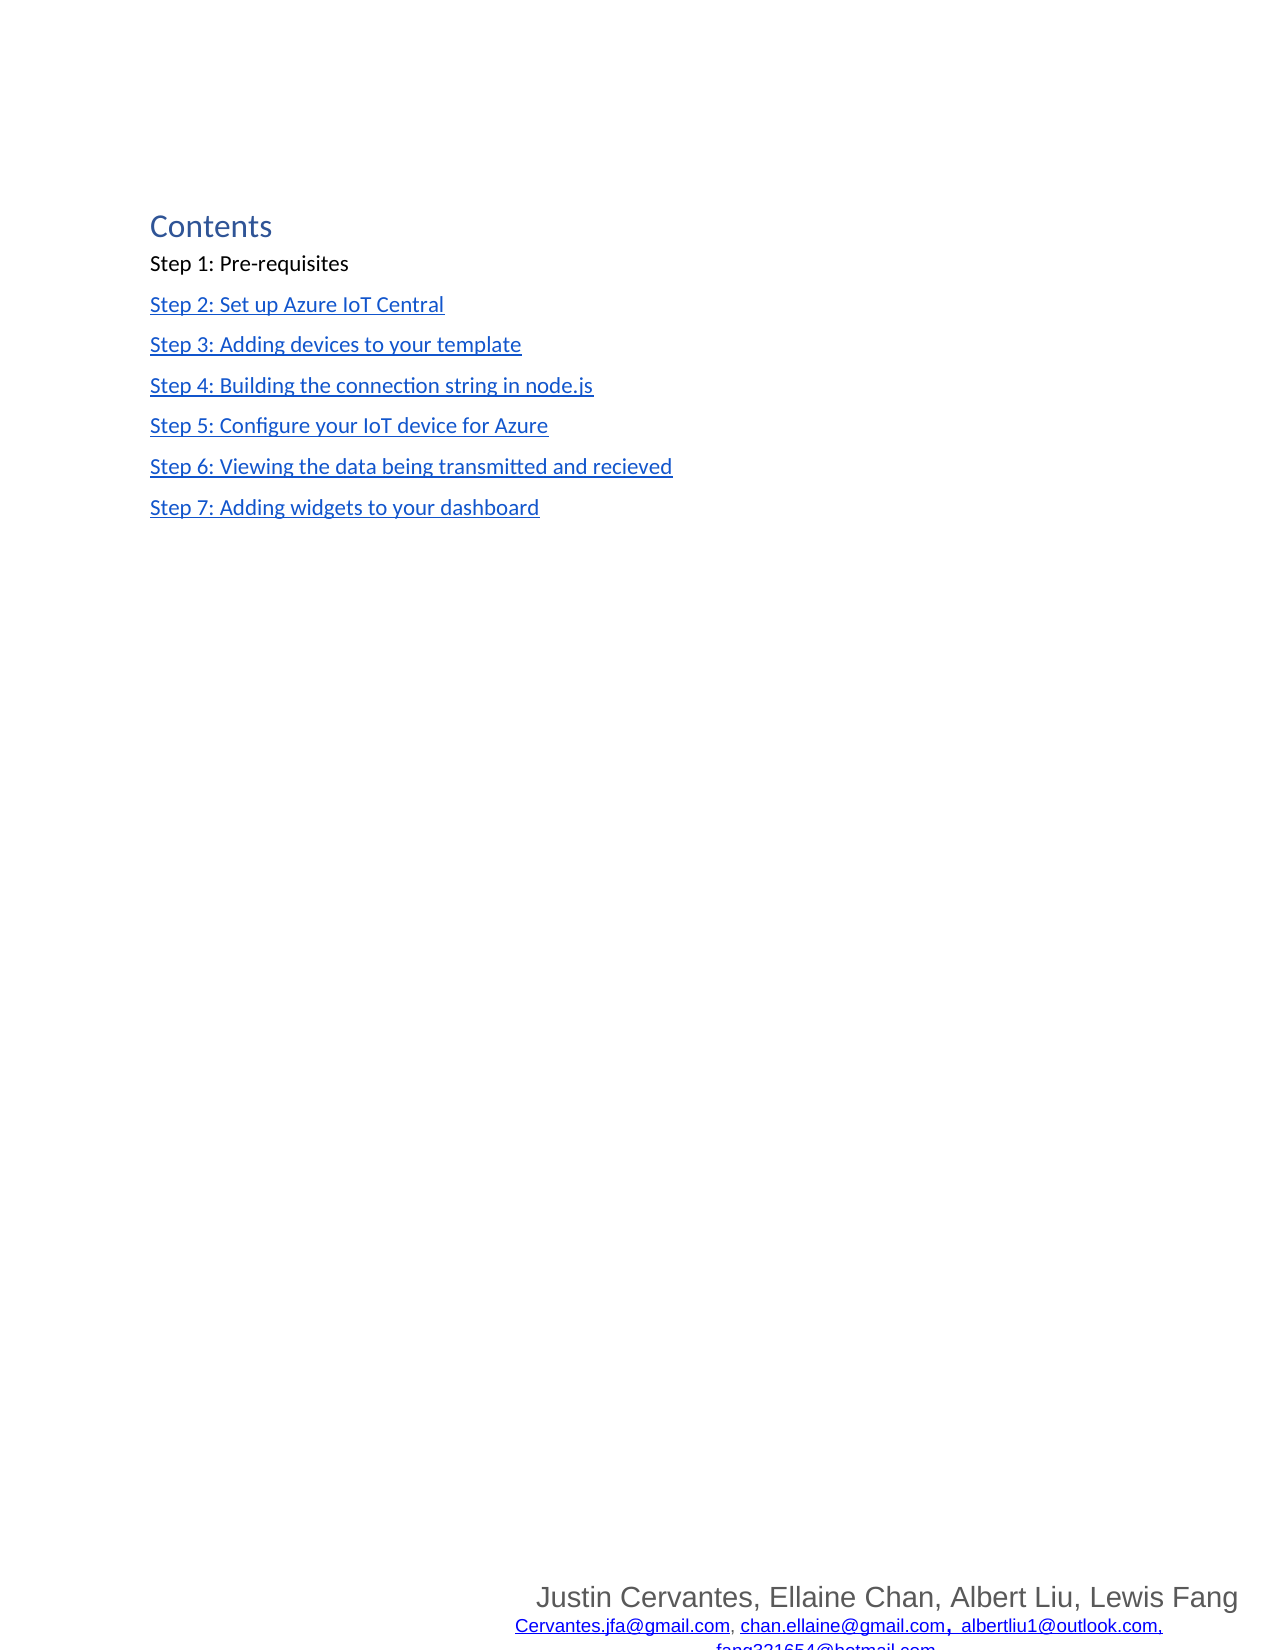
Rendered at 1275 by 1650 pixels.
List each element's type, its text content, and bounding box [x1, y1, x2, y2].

text Contents [150, 205, 1125, 246]
